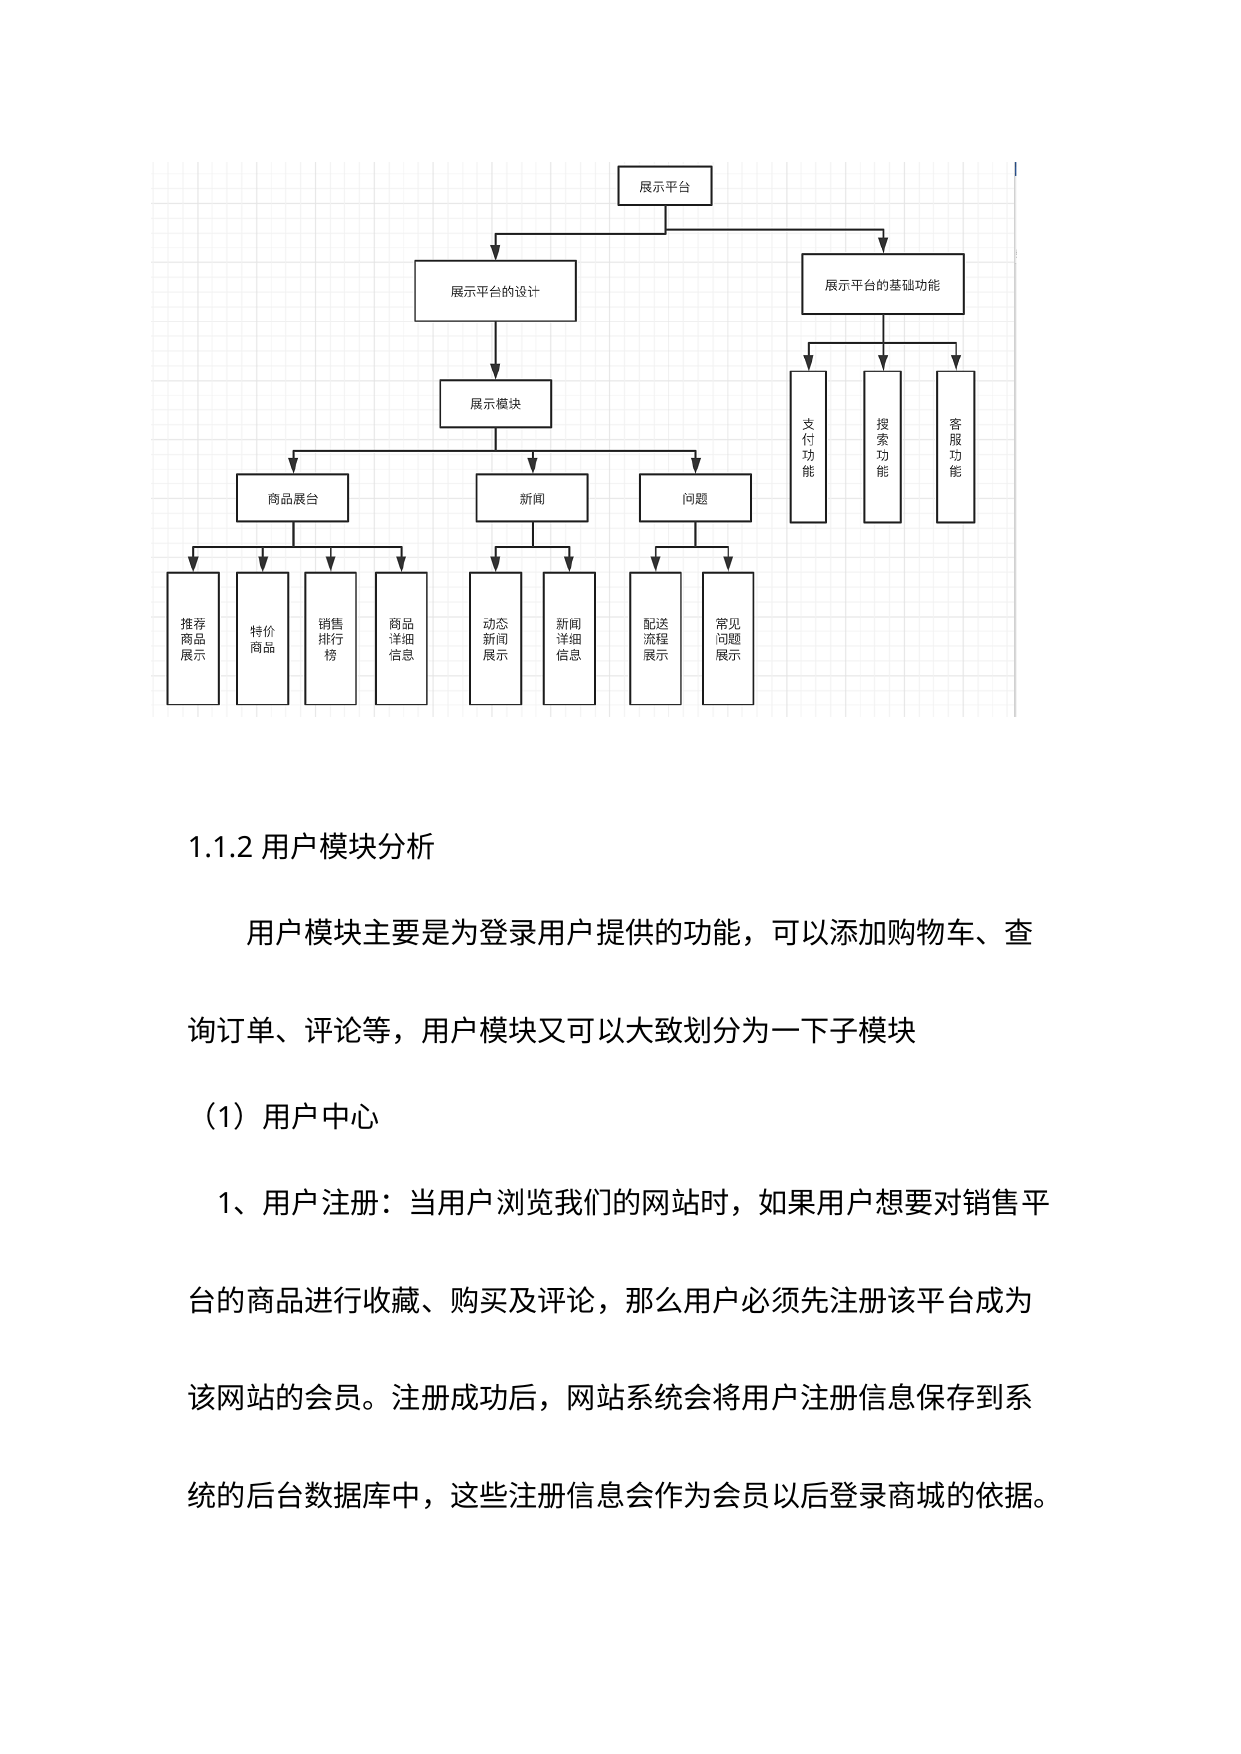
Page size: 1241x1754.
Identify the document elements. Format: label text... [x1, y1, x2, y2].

picture [151, 162, 1017, 717]
subtitle 1.1.2 用户模块分析 [187, 813, 1053, 878]
text （1）用户中心 [187, 1082, 1053, 1147]
text 用户模块主要是为登录用户提供的功能，可以添加购物车、查询订单、评论等，用户模块又可以大致划分为一下子模块 [187, 899, 1053, 1061]
text 1、用户注册：当用户浏览我们的网站时，如果用户想要对销售平台的商品进行收藏、购买及评论，那么用户必须先注册该平台成为该网站的会员。注册成功后，网站系统会将用户注册信息保存到系统的后台数据库中，这些注册信息会作为会员以后登录商城的依据。 [187, 1168, 1053, 1526]
